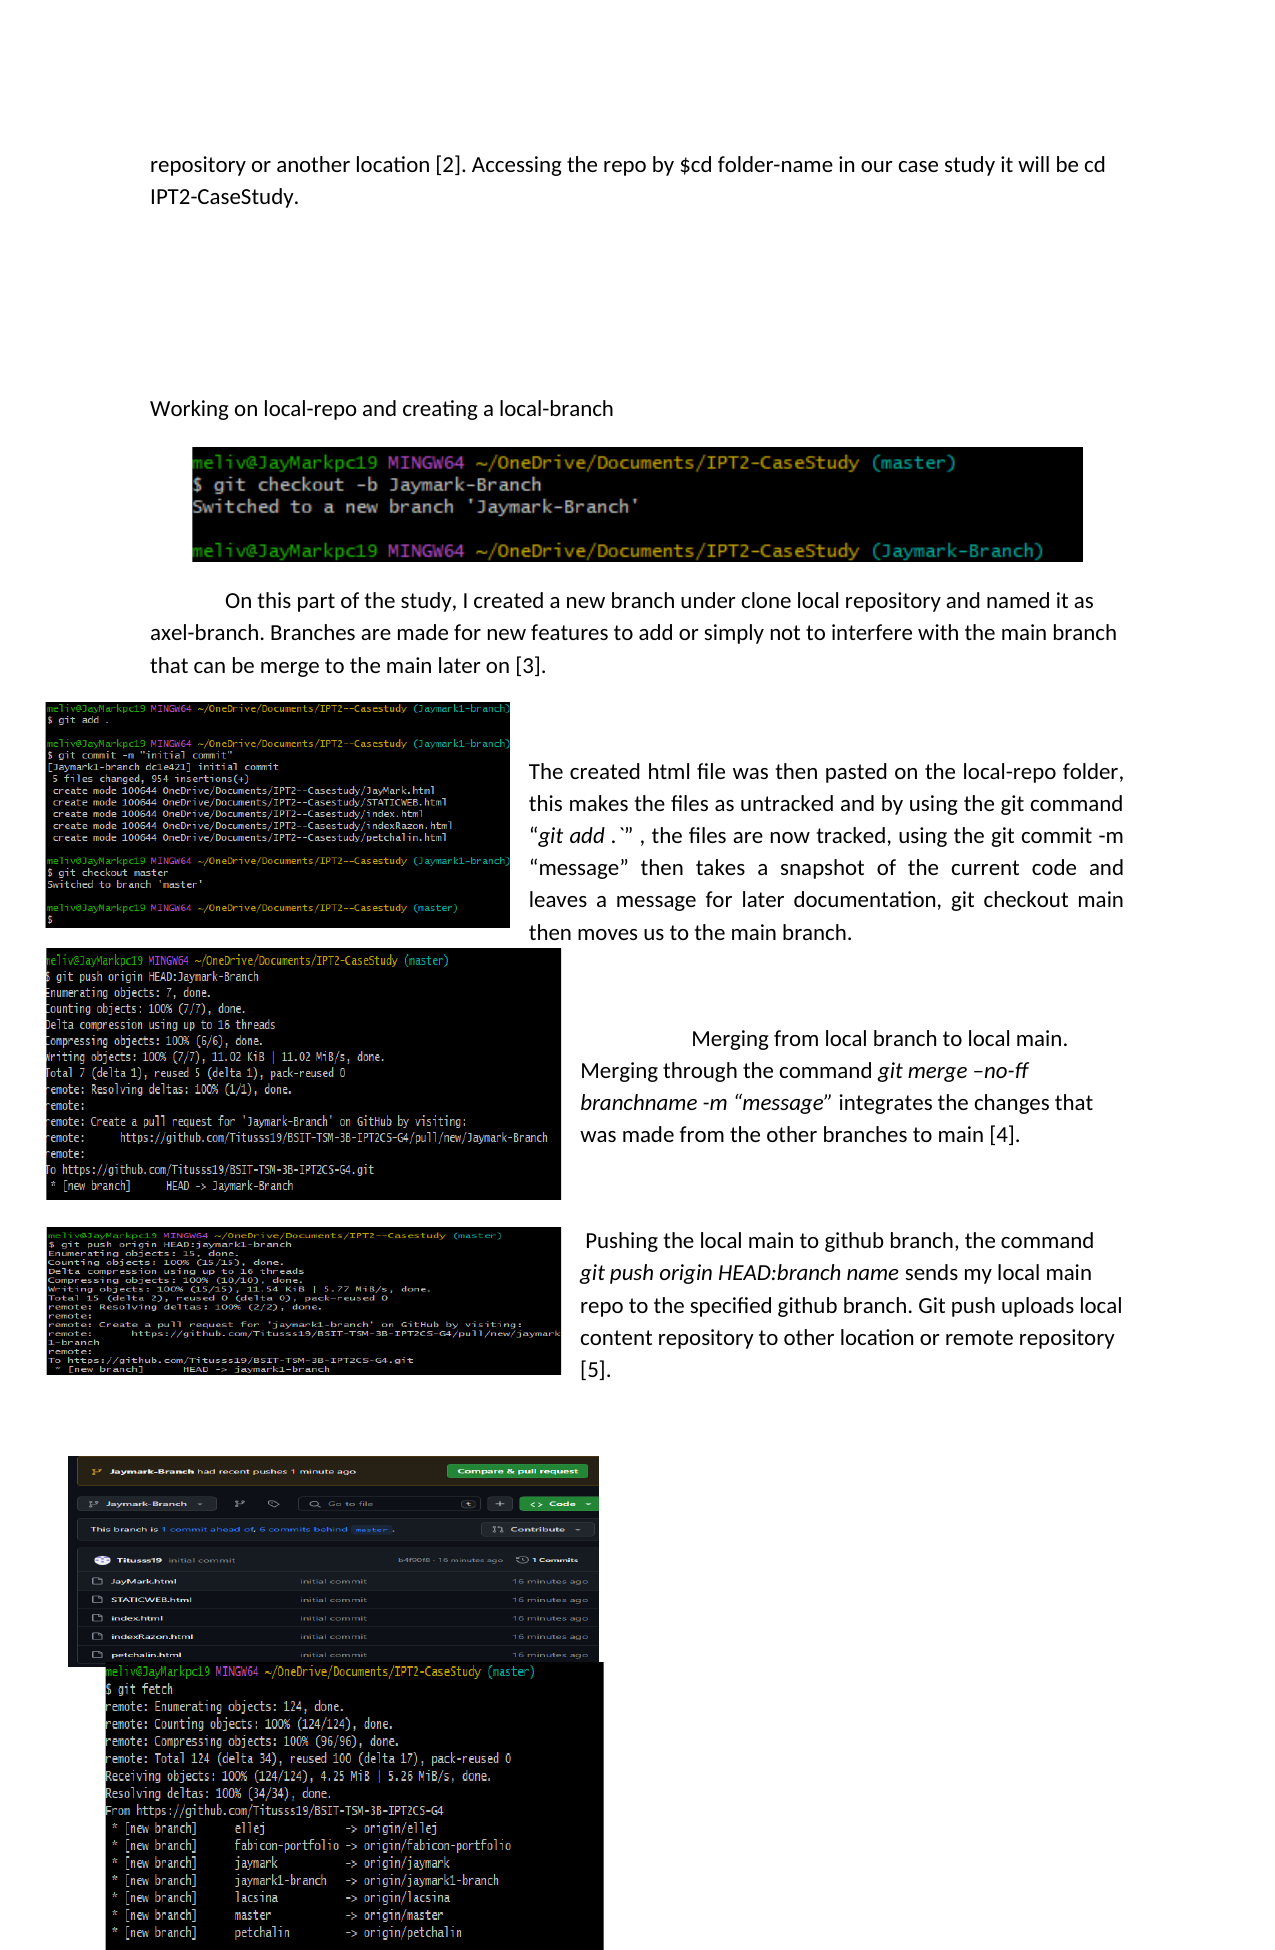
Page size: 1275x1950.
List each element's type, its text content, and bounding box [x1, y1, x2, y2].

picture [45, 1227, 561, 1375]
picture [192, 447, 1083, 562]
picture [45, 948, 561, 1199]
text Merging from local branch to local main. Merging through the command git merge –no-ff branchname -m “message” integrates the changes that was made from the other branches to main [4]. [561, 1024, 1125, 1148]
picture [67, 1456, 604, 1950]
text Working on local-repo and creating a local-branch [150, 394, 1125, 422]
text On this part of the study, I created a new branch under clone local repository and named it as axel-branch. Branches are made for new features to add or simply not to interfere with the main branch that can be merge to the main later on [3]. [150, 586, 1125, 679]
picture [44, 702, 510, 928]
text The created html file was then pasted on the local-repo folder, this makes the files as untracked and by using the git command “git add .`” , the files are now tracked, using the git commit -m “message” then takes a snapshot of the current code and leaves a message for later documentation, git checkout main then moves us to the main branch. [150, 757, 1125, 946]
text Pushing the local main to github branch, the command git push origin HEAD:branch name sends my local main repo to the specified github branch. Git push uploads local content repository to other location or remote repository [5]. [150, 1226, 1125, 1383]
